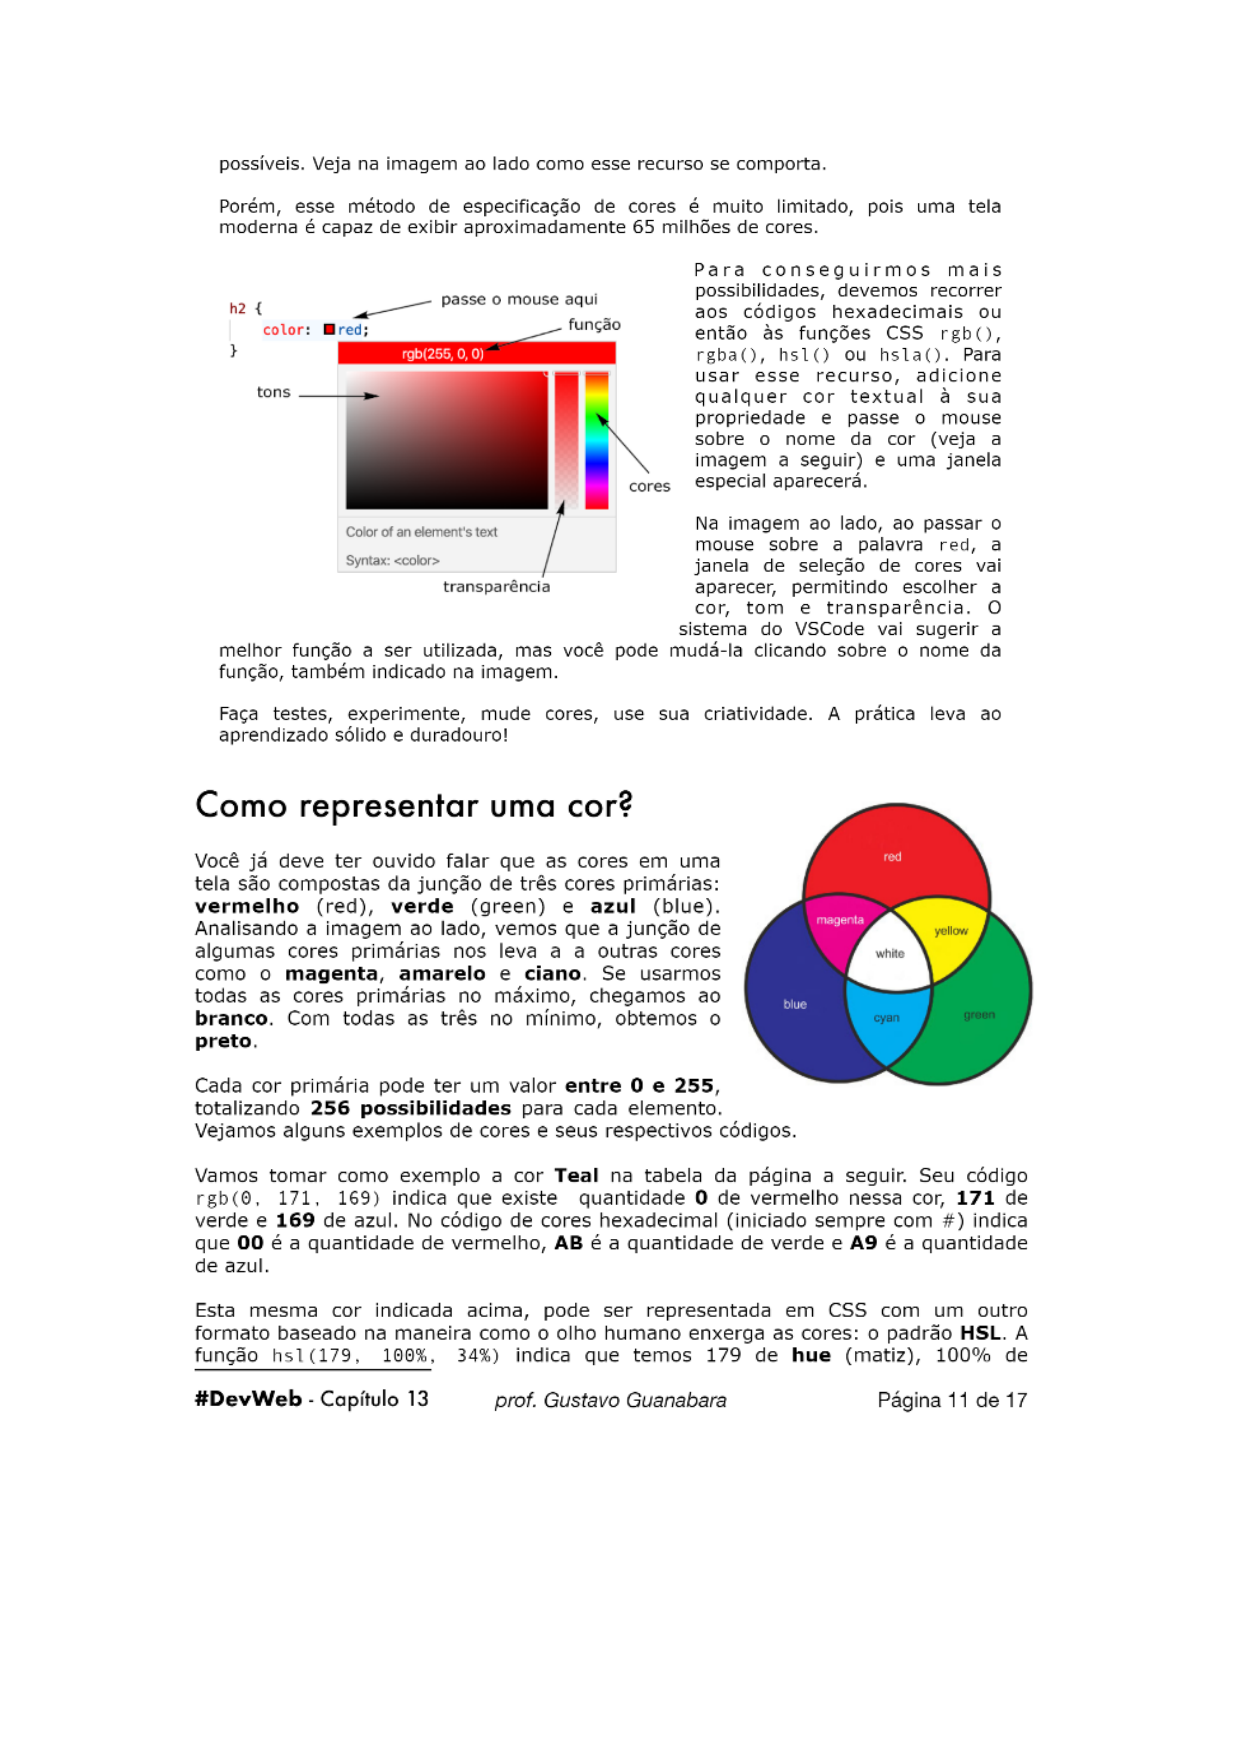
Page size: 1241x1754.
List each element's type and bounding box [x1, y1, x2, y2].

picture [177, 147, 1063, 768]
picture [177, 771, 1063, 1448]
